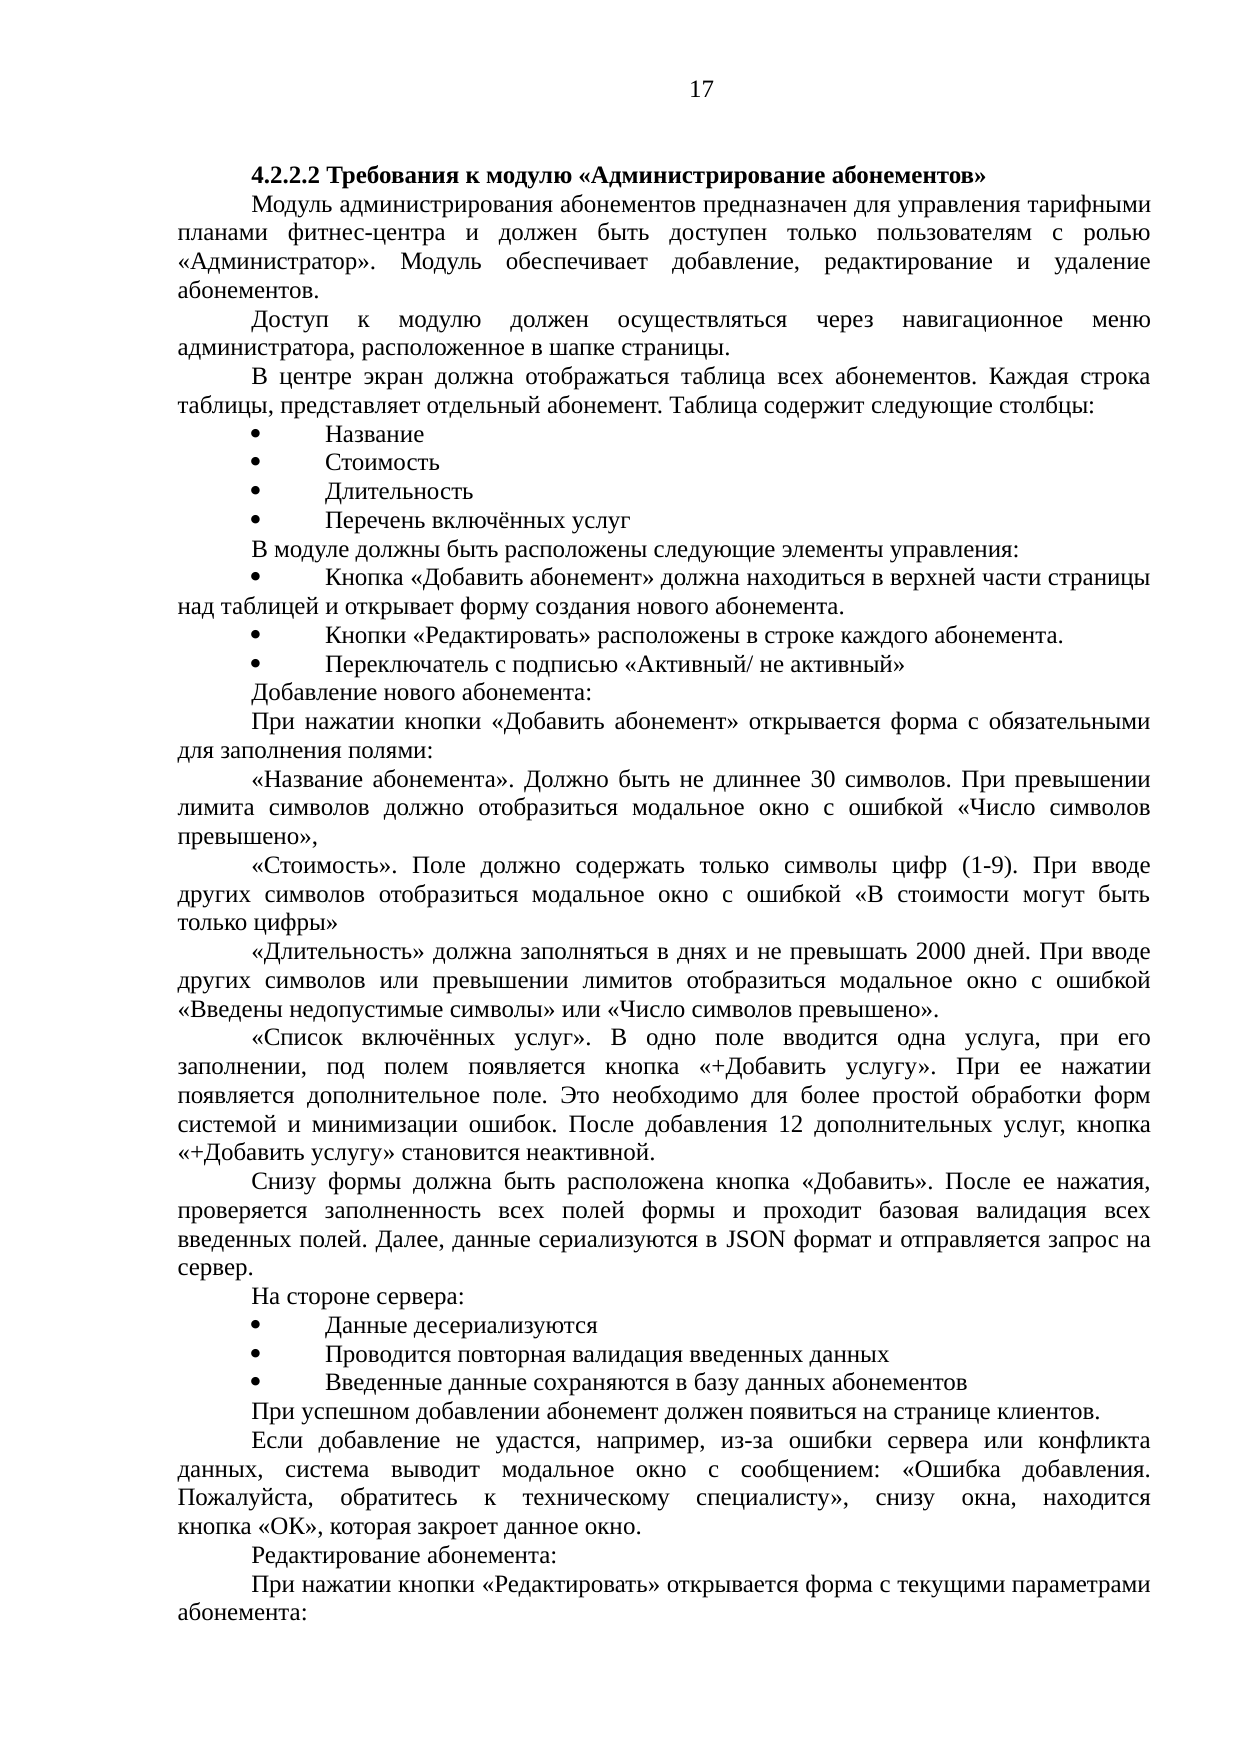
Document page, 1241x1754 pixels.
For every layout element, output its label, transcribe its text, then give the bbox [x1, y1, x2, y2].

text В модуле должны быть расположены следующие элементы управления: [177, 534, 1152, 562]
text Модуль администрирования абонементов предназначен для управления тарифными планами фитнес-центра и должен быть доступен только пользователям с ролью «Администратор». Модуль обеспечивает добавление, редактирование и удаление абонементов. [177, 189, 1152, 304]
list Кнопка «Добавить абонемент» должна находиться в верхней части страницы над таблицей и открывает форму создания нового абонемента. [177, 562, 1152, 620]
text Если добавление не удастся, например, из-за ошибки сервера или конфликта данных, система выводит модальное окно с сообщением: «Ошибка добавления. Пожалуйста, обратитесь к техническому специалисту», снизу окна, находится кнопка «ОК», которая закроет данное окно. [177, 1425, 1152, 1540]
text При нажатии кнопки «Редактировать» открывается форма с текущими параметрами абонемента: [177, 1569, 1152, 1626]
list Длительность [177, 476, 1152, 505]
text При успешном добавлении абонемент должен появиться на странице клиентов. [177, 1396, 1152, 1425]
text При нажатии кнопки «Добавить абонемент» открывается форма с обязательными для заполнения полями: [177, 706, 1152, 764]
text «Стоимость». Поле должно содержать только символы цифр (1-9). При вводе других символов отобразиться модальное окно с ошибкой «В стоимости могут быть только цифры» [177, 850, 1152, 936]
list Проводится повторная валидация введенных данных [177, 1339, 1152, 1367]
list Кнопки «Редактировать» расположены в строке каждого абонемента. [177, 620, 1152, 649]
list Данные десериализуются [177, 1310, 1152, 1339]
text «Название абонемента». Должно быть не длиннее 30 символов. При превышении лимита символов должно отобразиться модальное окно с ошибкой «Число символов превышено», [177, 764, 1152, 850]
subtitle 4.2.2.2 Требования к модулю «Администрирование абонементов» [177, 160, 1152, 189]
text В центре экран должна отображаться таблица всех абонементов. Каждая строка таблицы, представляет отдельный абонемент. Таблица содержит следующие столбцы: [177, 361, 1152, 419]
text Снизу формы должна быть расположена кнопка «Добавить». После ее нажатия, проверяется заполненность всех полей формы и проходит базовая валидация всех введенных полей. Далее, данные сериализуются в JSON формат и отправляется запрос на сервер. [177, 1166, 1152, 1281]
list Перечень включённых услуг [177, 505, 1152, 534]
list Название [177, 419, 1152, 447]
text «Список включённых услуг». В одно поле вводится одна услуга, при его заполнении, под полем появляется кнопка «+Добавить услугу». При ее нажатии появляется дополнительное поле. Это необходимо для более простой обработки форм системой и минимизации ошибок. После добавления 12 дополнительных услуг, кнопка «+Добавить услугу» становится неактивной. [177, 1022, 1152, 1166]
text «Длительность» должна заполняться в днях и не превышать 2000 дней. При вводе других символов или превышении лимитов отобразиться модальное окно с ошибкой «Введены недопустимые символы» или «Число символов превышено». [177, 936, 1152, 1022]
list Стоимость [177, 447, 1152, 476]
list Введенные данные сохраняются в базу данных абонементов [177, 1367, 1152, 1396]
text На стороне сервера: [177, 1281, 1152, 1310]
text Редактирование абонемента: [177, 1540, 1152, 1569]
text Доступ к модулю должен осуществляться через навигационное меню администратора, расположенное в шапке страницы. [177, 304, 1152, 361]
list Переключатель с подписью «Активный/ не активный» [177, 649, 1152, 677]
text Добавление нового абонемента: [177, 677, 1152, 706]
